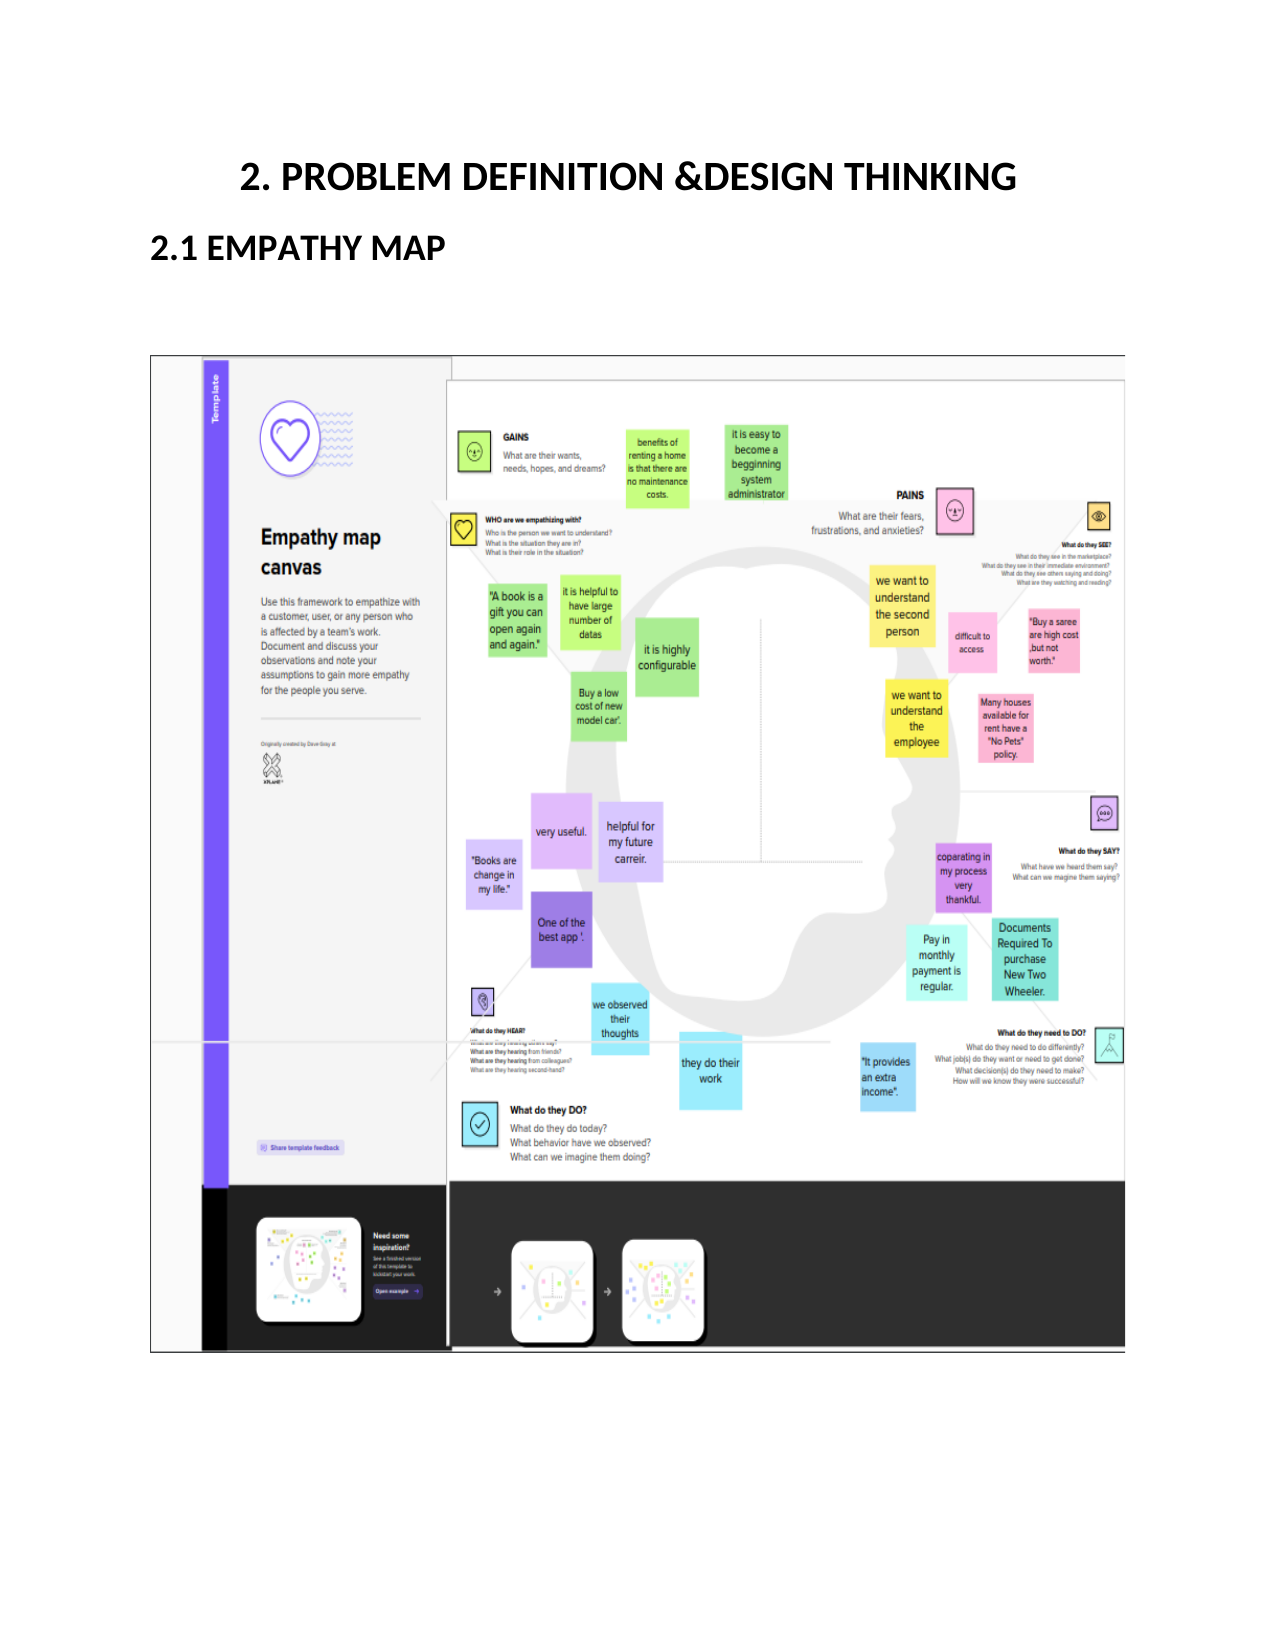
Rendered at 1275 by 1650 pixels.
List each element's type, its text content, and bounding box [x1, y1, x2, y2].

subtitle 2. PROBLEM DEFINITION &DESIGN THINKING [239, 150, 1125, 201]
picture [150, 355, 1125, 1353]
text 2.1 EMPATHY MAP [150, 224, 1125, 270]
